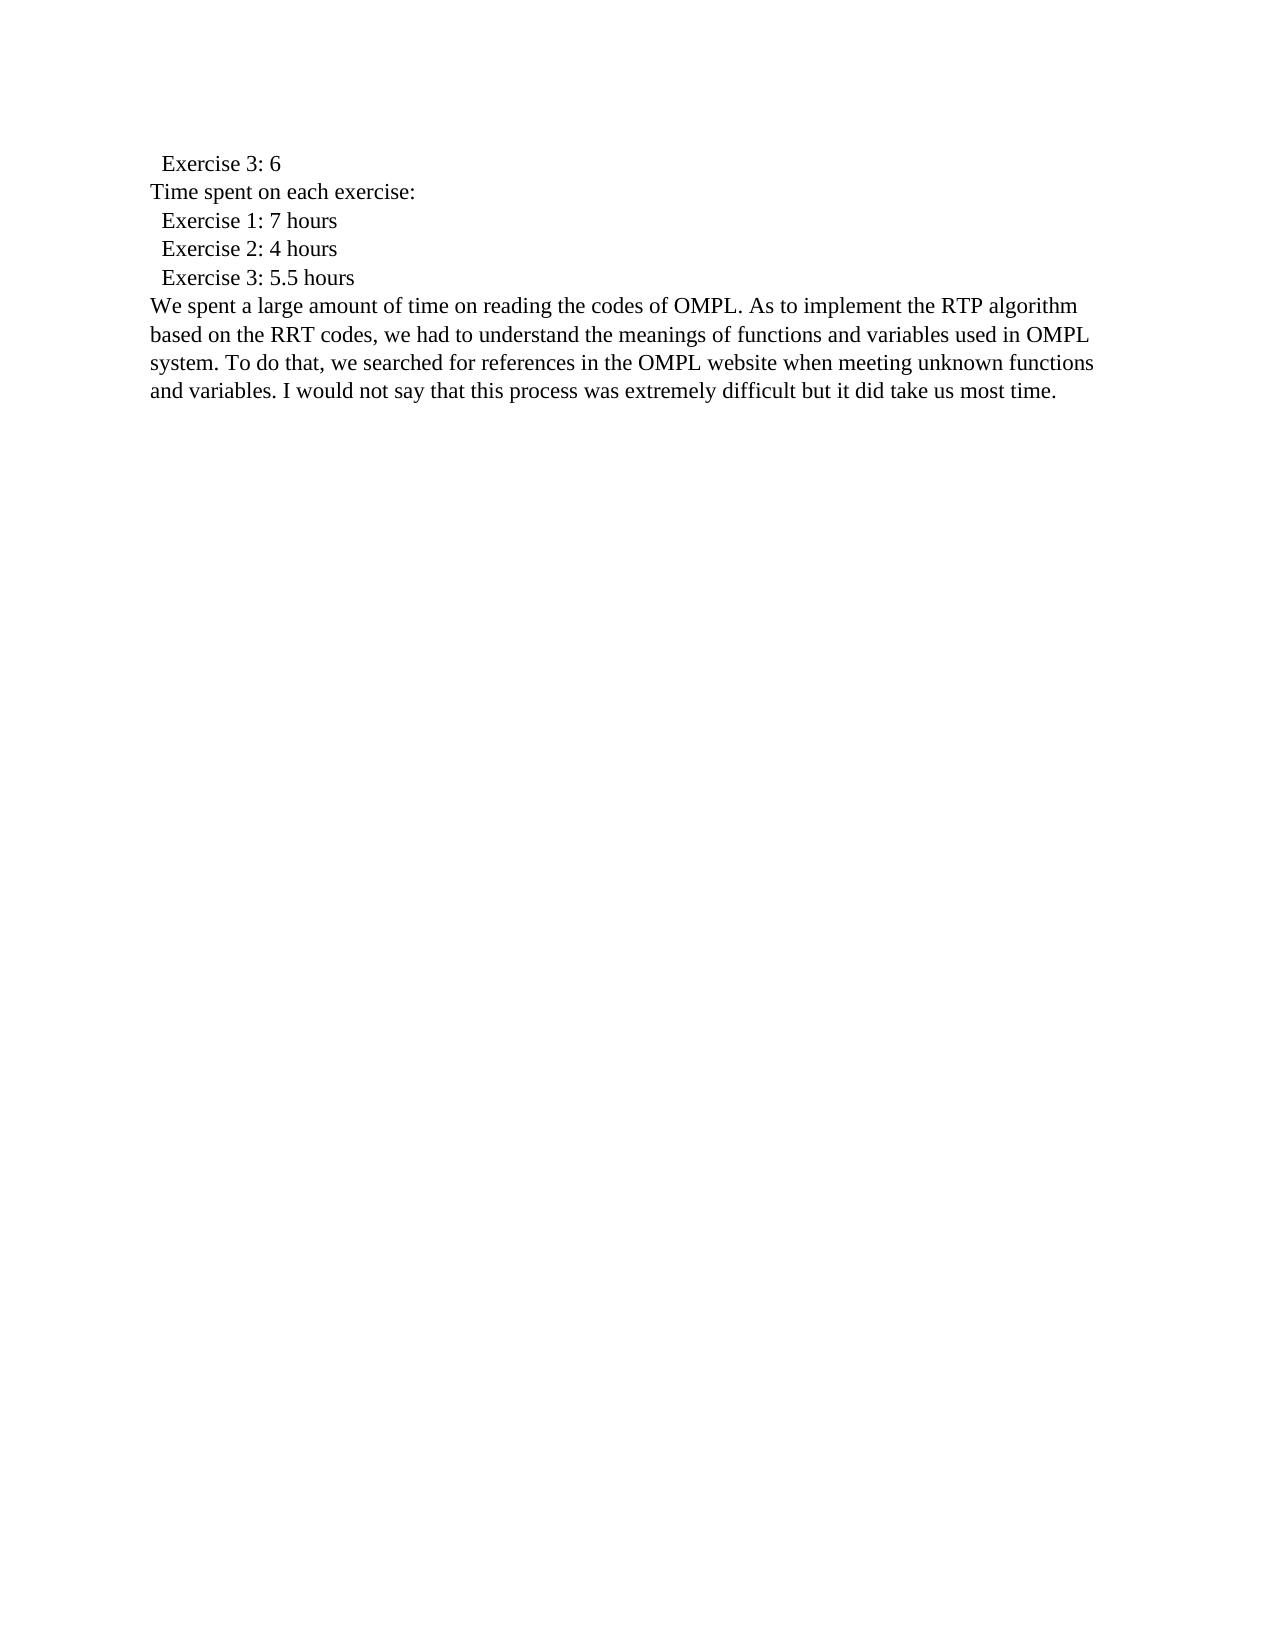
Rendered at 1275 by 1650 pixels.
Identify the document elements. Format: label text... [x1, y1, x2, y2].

text Exercise 3: 5.5 hours [150, 264, 1125, 290]
text Time spent on each exercise: [150, 178, 1125, 205]
text We spent a large amount of time on reading the codes of OMPL. As to implement the RTP algorithm based on the RRT codes, we had to understand the meanings of functions and variables used in OMPL system. To do that, we searched for references in the OMPL website when meeting unknown functions and variables. I would not say that this process was extremely difficult but it did take us most time. [150, 292, 1125, 404]
text Exercise 1: 7 hours [150, 207, 1125, 233]
text Exercise 3: 6 [150, 150, 1125, 176]
text Exercise 2: 4 hours [150, 235, 1125, 262]
